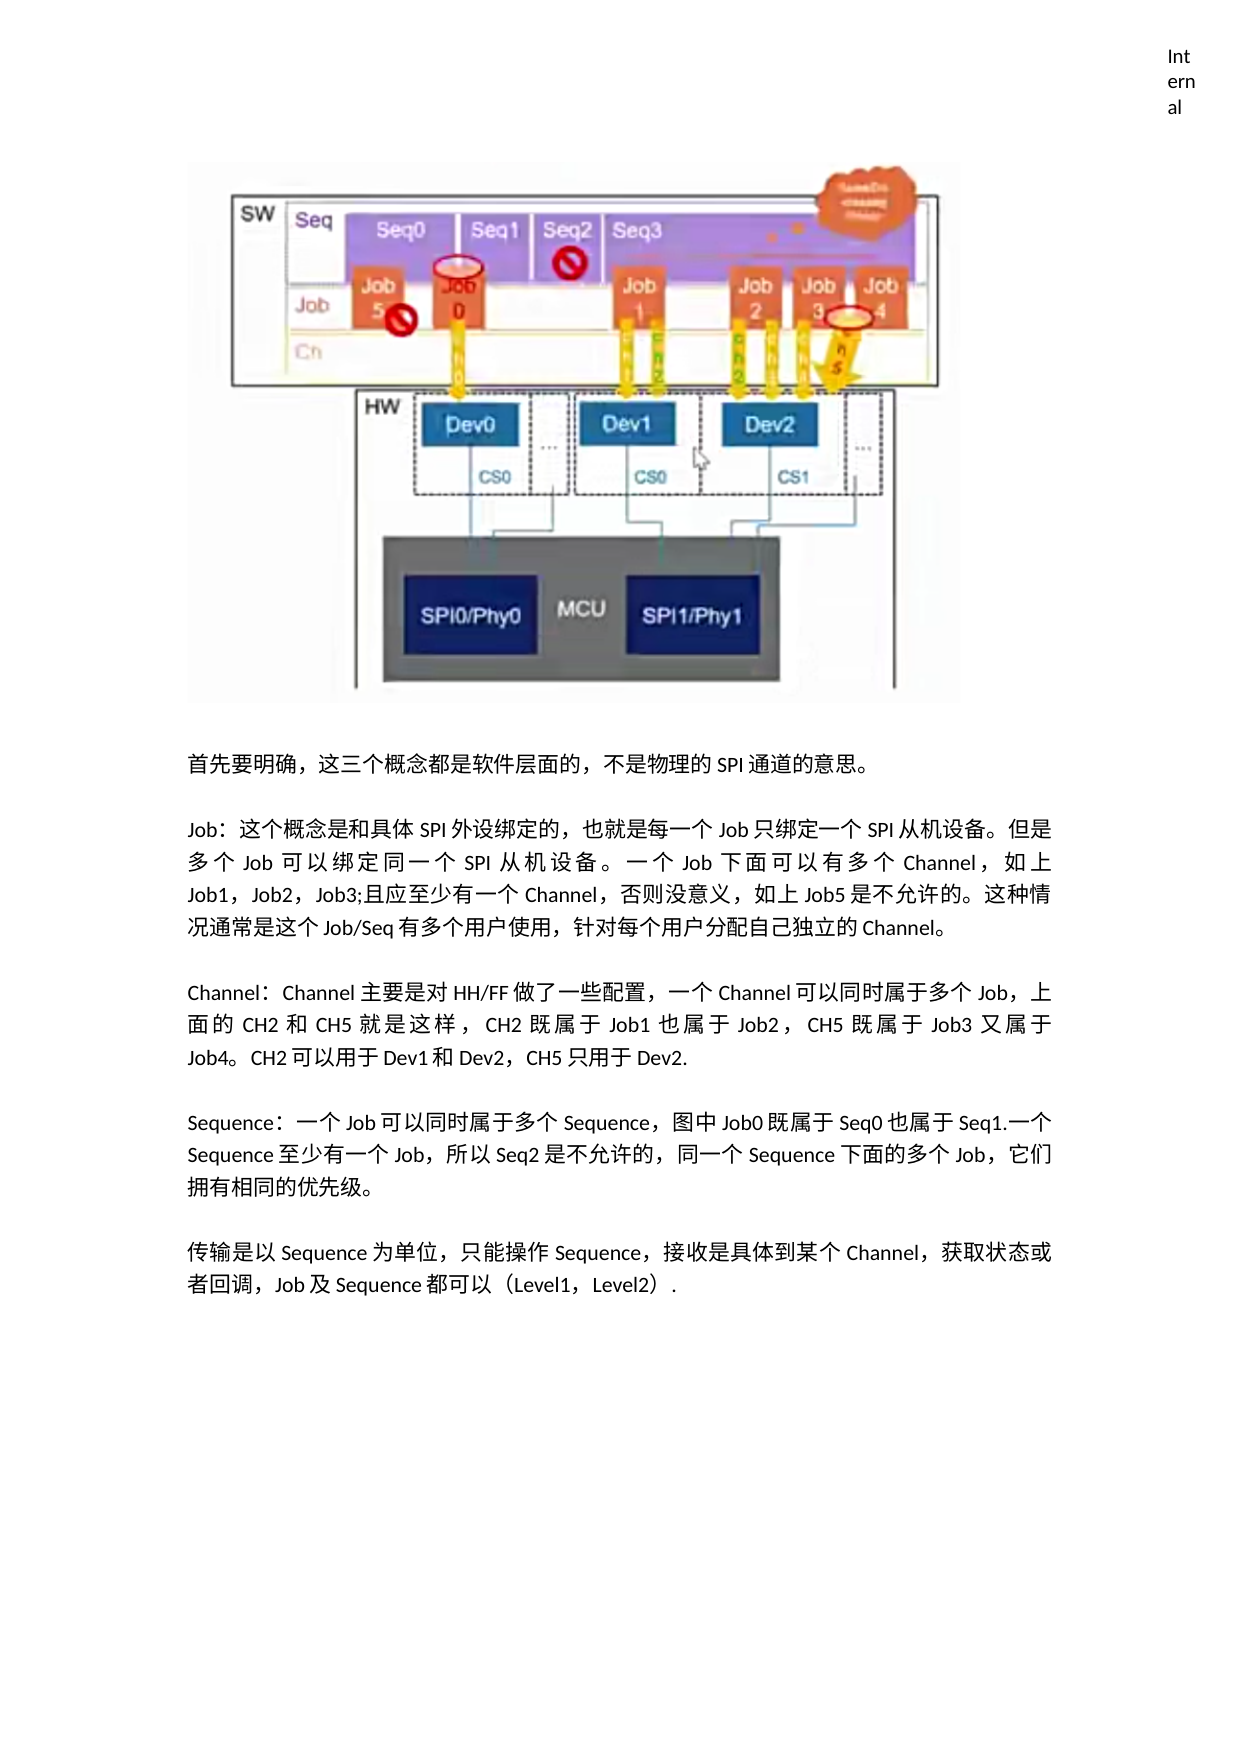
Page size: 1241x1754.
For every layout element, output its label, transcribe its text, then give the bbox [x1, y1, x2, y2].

text Job：这个概念是和具体SPI外设绑定的，也就是每一个Job只绑定一个SPI从机设备。但是多个Job可以绑定同一个SPI从机设备。一个Job下面可以有多个Channel，如上Job1，Job2，Job3;且应至少有一个Channel，否则没意义，如上Job5是不允许的。这种情况通常是这个Job/Seq有多个用户使用，针对每个用户分配自己独立的Channel。 [187, 812, 1053, 942]
text 传输是以Sequence为单位，只能操作Sequence，接收是具体到某个Channel，获取状态或者回调，Job及Sequence都可以（Level1，Level2）. [187, 1234, 1053, 1299]
picture [187, 162, 961, 703]
text Sequence：一个Job可以同时属于多个Sequence，图中Job0既属于Seq0也属于Seq1.一个Sequence至少有一个Job，所以Seq2是不允许的，同一个Sequence下面的多个Job，它们拥有相同的优先级。 [187, 1104, 1053, 1202]
text Channel：Channel主要是对HH/FF做了一些配置，一个Channel可以同时属于多个Job，上面的CH2和CH5就是这样，CH2既属于Job1也属于Job2，CH5既属于Job3又属于Job4。CH2可以用于Dev1和Dev2，CH5只用于Dev2. [187, 974, 1053, 1072]
text 首先要明确，这三个概念都是软件层面的，不是物理的SPI通道的意思。 [187, 747, 1053, 779]
